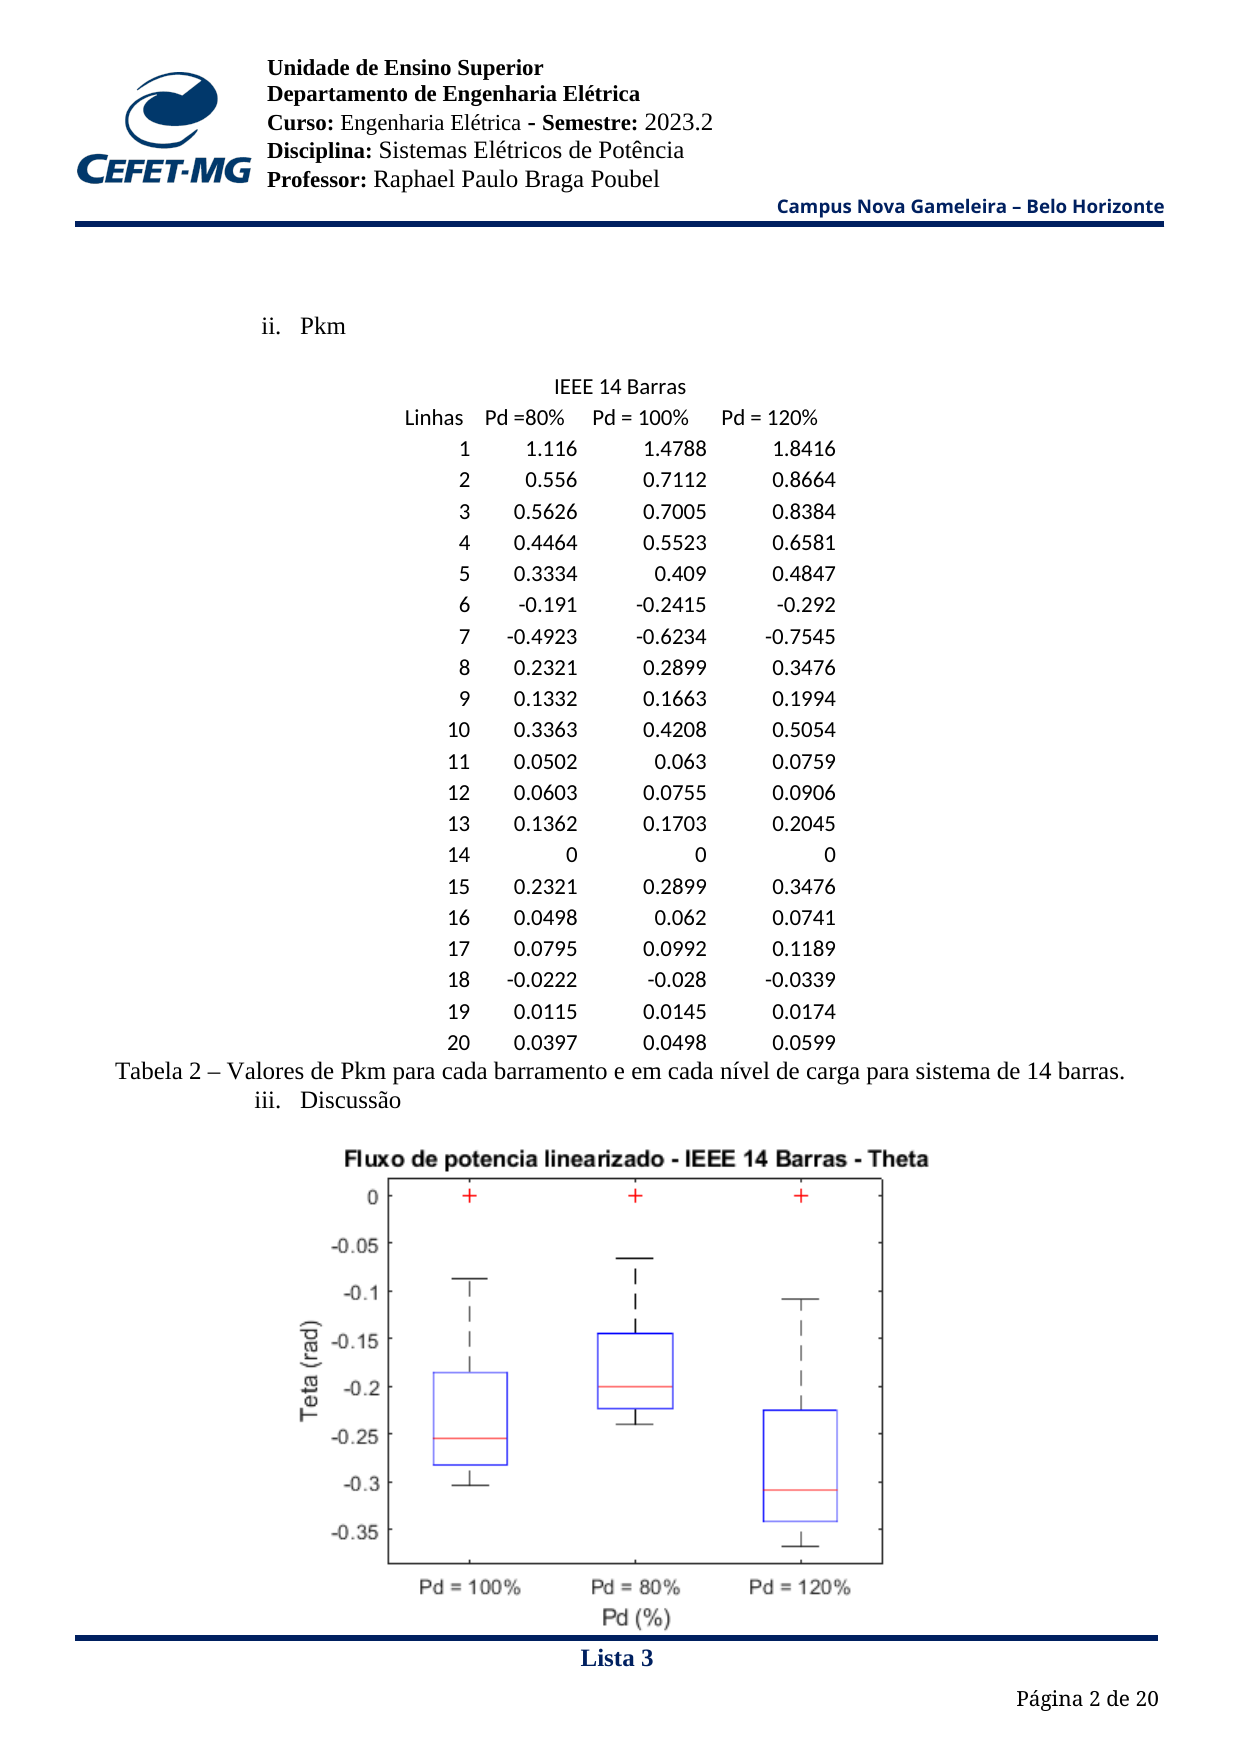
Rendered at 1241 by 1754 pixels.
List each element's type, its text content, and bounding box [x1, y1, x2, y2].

list Discussão [281, 1085, 1080, 1114]
table_cell 17 [397, 931, 477, 962]
table_cell 0.0906 [714, 775, 843, 806]
table_cell 19 [397, 994, 477, 1025]
table_cell 0.0795 [477, 931, 585, 962]
table_cell 1 [397, 431, 477, 462]
table_cell 0.2045 [714, 806, 843, 837]
table_cell -0.7545 [714, 619, 843, 650]
table_cell 0.556 [477, 463, 585, 494]
table_cell 0.1332 [477, 681, 585, 712]
table_cell 1.4788 [585, 431, 714, 462]
table_cell 0.0599 [714, 1025, 843, 1056]
table_cell 0.3334 [477, 556, 585, 587]
table_cell 6 [397, 588, 477, 619]
table_cell 12 [397, 775, 477, 806]
table_cell 0.5626 [477, 494, 585, 525]
table_cell 0.3476 [714, 650, 843, 681]
table_cell 16 [397, 900, 477, 931]
table_cell 0.4847 [714, 556, 843, 587]
table_cell 14 [397, 838, 477, 869]
table_cell 11 [397, 744, 477, 775]
table_cell Linhas [397, 400, 477, 431]
table_cell 0.7005 [585, 494, 714, 525]
table_cell 0.8384 [714, 494, 843, 525]
table_cell 0.0759 [714, 744, 843, 775]
table_cell 13 [397, 806, 477, 837]
table_cell 0.062 [585, 900, 714, 931]
table_cell 0 [477, 838, 585, 869]
table_cell 1.8416 [714, 431, 843, 462]
table_cell 0 [714, 838, 843, 869]
table_cell 3 [397, 494, 477, 525]
table_cell 0.4464 [477, 525, 585, 556]
table_cell 0.0498 [477, 900, 585, 931]
table_cell 0.0115 [477, 994, 585, 1025]
table_cell -0.0339 [714, 963, 843, 994]
table_cell 5 [397, 556, 477, 587]
table_cell 0.2321 [477, 869, 585, 900]
table_cell -0.0222 [477, 963, 585, 994]
table_cell Pd =80% [477, 400, 585, 431]
table_cell 9 [397, 681, 477, 712]
table_cell 0 [585, 838, 714, 869]
table_cell 0.7112 [585, 463, 714, 494]
table_cell 0.2899 [585, 869, 714, 900]
table_cell 0.0992 [585, 931, 714, 962]
table_cell 0.5523 [585, 525, 714, 556]
table_cell 0.2899 [585, 650, 714, 681]
table_cell 0.5054 [714, 713, 843, 744]
table_cell 0.3476 [714, 869, 843, 900]
table_cell 0.0498 [585, 1025, 714, 1056]
table_cell 0.8664 [714, 463, 843, 494]
table_cell 0.1703 [585, 806, 714, 837]
picture [294, 1142, 946, 1632]
table_cell 0.063 [585, 744, 714, 775]
table_cell 0.1994 [714, 681, 843, 712]
table_cell 0.0603 [477, 775, 585, 806]
table_cell 4 [397, 525, 477, 556]
table_cell 0.0741 [714, 900, 843, 931]
table_cell -0.4923 [477, 619, 585, 650]
table_cell 0.0755 [585, 775, 714, 806]
picture [75, 64, 254, 192]
table_cell 0.0174 [714, 994, 843, 1025]
table_cell 18 [397, 963, 477, 994]
table_cell 0.1189 [714, 931, 843, 962]
table_cell 0.4208 [585, 713, 714, 744]
table_cell Pd = 100% [585, 400, 714, 431]
list Pkm [281, 311, 1080, 340]
table_cell 0.3363 [477, 713, 585, 744]
table_cell 8 [397, 650, 477, 681]
table_cell 2 [397, 463, 477, 494]
table_header IEEE 14 Barras [397, 369, 843, 400]
table_cell 0.1362 [477, 806, 585, 837]
table_cell 0.2321 [477, 650, 585, 681]
text Tabela 2 – Valores de Pkm para cada barramento e em cada nível de carga para sistema de 14 barras. [75, 1056, 1165, 1085]
table_cell 15 [397, 869, 477, 900]
table_cell -0.2415 [585, 588, 714, 619]
table_cell 0.1663 [585, 681, 714, 712]
table_cell 0.0502 [477, 744, 585, 775]
table_cell -0.6234 [585, 619, 714, 650]
table_cell 0.0397 [477, 1025, 585, 1056]
table_cell 0.6581 [714, 525, 843, 556]
table_cell 0.409 [585, 556, 714, 587]
table_cell -0.191 [477, 588, 585, 619]
table_cell 0.0145 [585, 994, 714, 1025]
table_cell 20 [397, 1025, 477, 1056]
table_cell -0.292 [714, 588, 843, 619]
table_cell 10 [397, 713, 477, 744]
table_cell -0.028 [585, 963, 714, 994]
table_cell 7 [397, 619, 477, 650]
table_cell 1.116 [477, 431, 585, 462]
table_cell Pd = 120% [714, 400, 843, 431]
